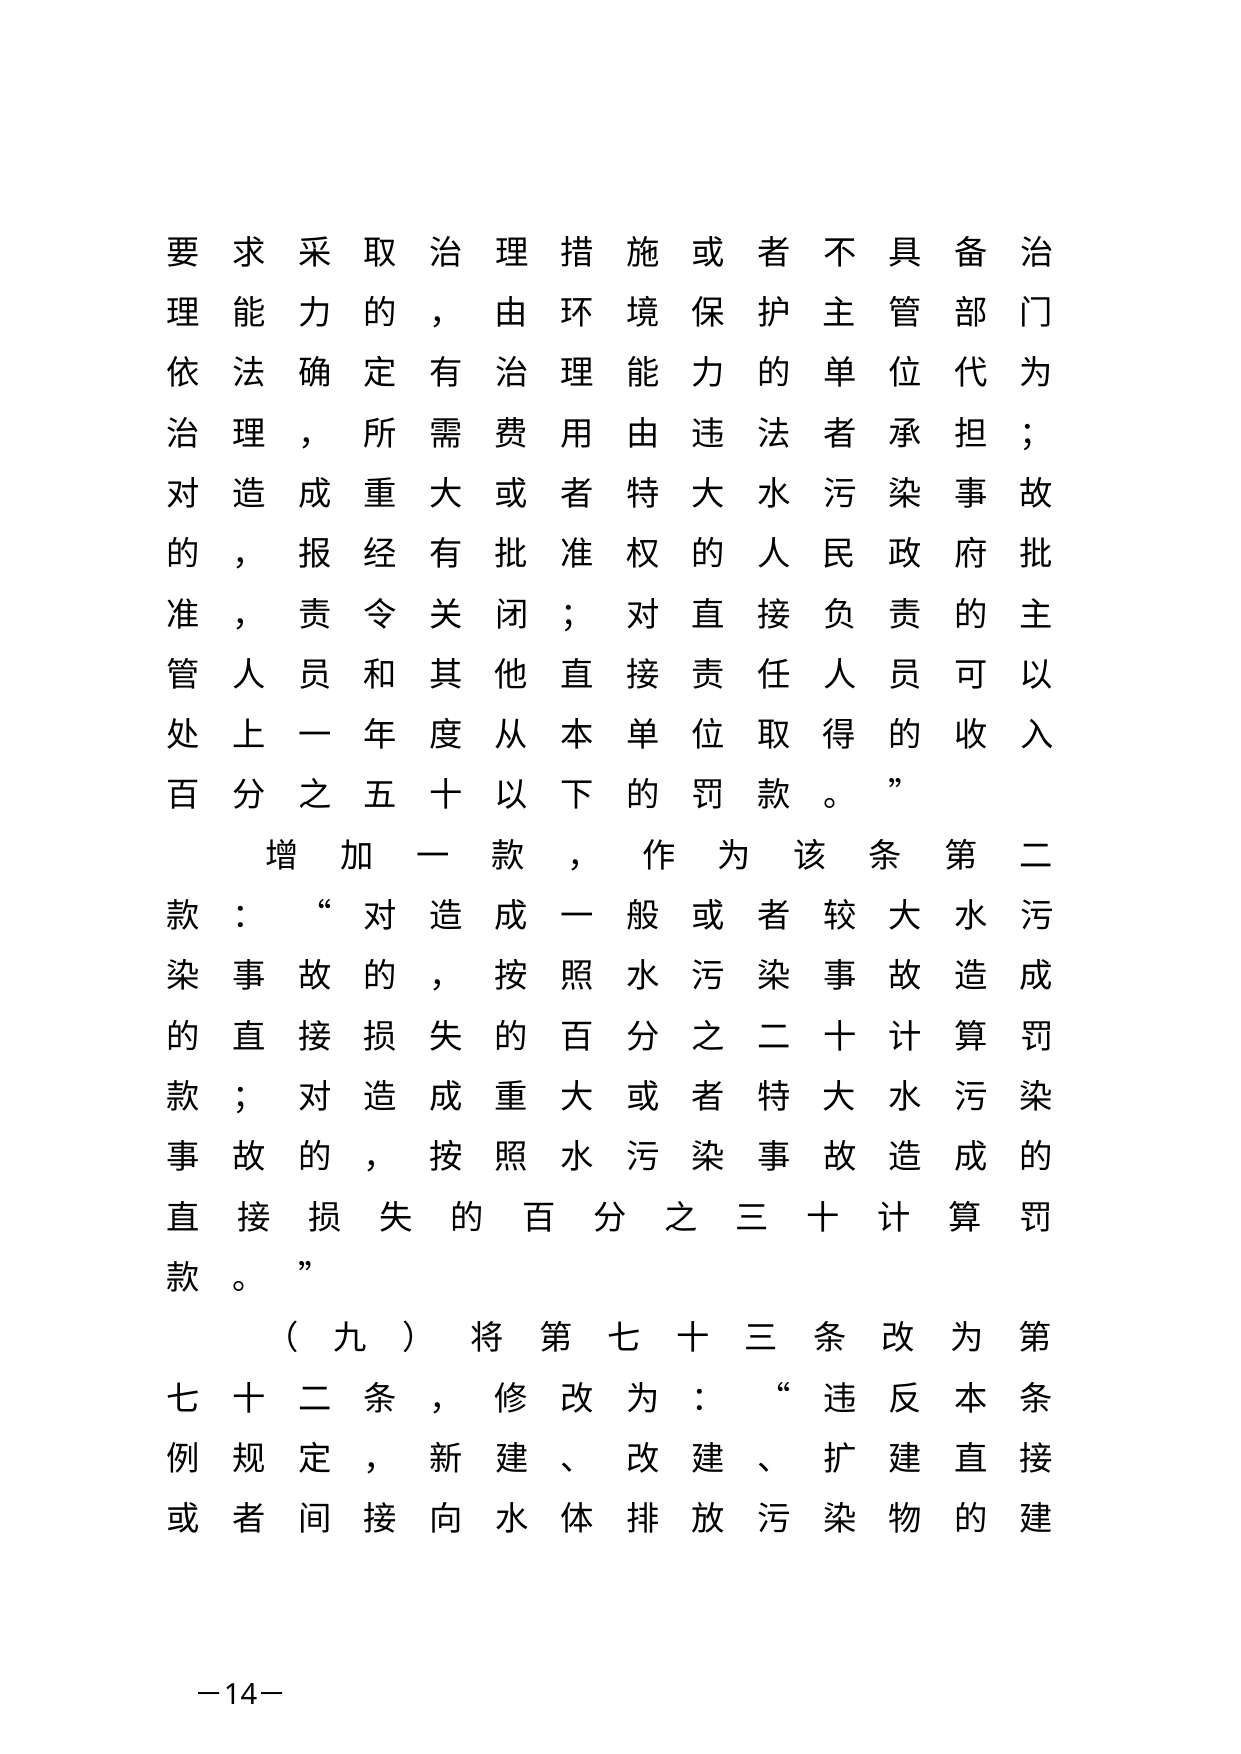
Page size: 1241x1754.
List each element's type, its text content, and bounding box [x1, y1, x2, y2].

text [167, 1305, 1085, 1546]
text 增加一款，作为该条第二款：“对造成一般或者较大水污染事故的，按照水污染事故造成的直接损失的百分之二十计算罚款；对造成重大或者特大水污染事故的，按照水污染事故造成的直接损失的百分之三十计算罚款。” [167, 822, 1085, 1305]
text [167, 219, 1085, 822]
